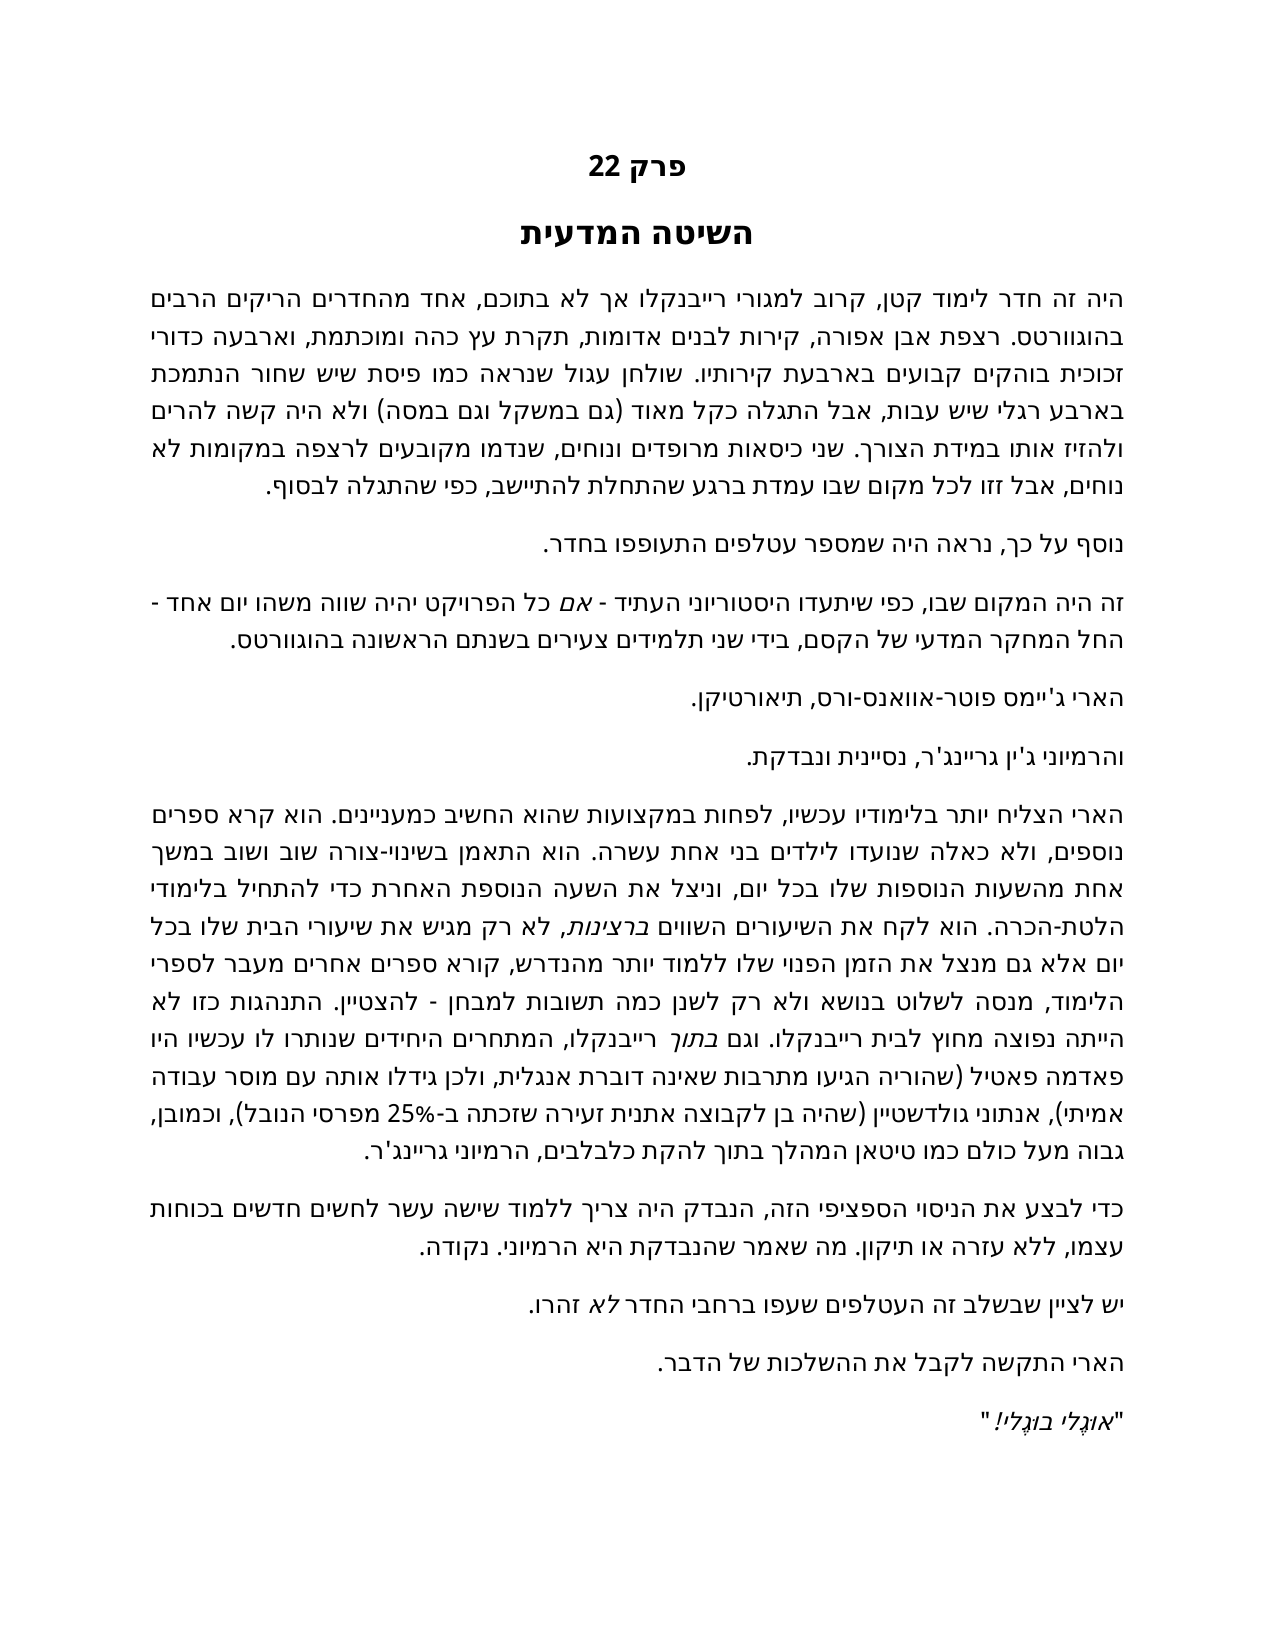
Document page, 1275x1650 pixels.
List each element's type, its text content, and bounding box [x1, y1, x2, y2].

text היה זה חדר לימוד קטן, קרוב למגורי רייבנקלו אך לא בתוכם, אחד מהחדרים הריקים הרבים בהוגוורטס. רצפת אבן אפורה, קירות לבנים אדומות, תקרת עץ כהה ומוכתמת, וארבעה כדורי זכוכית בוהקים קבועים בארבעת קירותיו. שולחן עגול שנראה כמו פיסת שיש שחור הנתמכת בארבע רגלי שיש עבות, אבל התגלה כקל מאוד (גם במשקל וגם במסה) ולא היה קשה להרים ולהזיז אותו במידת הצורך. שני כיסאות מרופדים ונוחים, שנדמו מקובעים לרצפה במקומות לא נוחים, אבל זזו לכל מקום שבו עמדת ברגע שהתחלת להתיישב, כפי שהתגלה לבסוף. [150, 285, 1125, 505]
text זה היה המקום שבו, כפי שיתעדו היסטוריוני העתיד - אם כל הפרויקט יהיה שווה משהו יום אחד - החל המחקר המדעי של הקסם, בידי שני תלמידים צעירים בשנתם הראשונה בהוגוורטס. [150, 589, 1125, 659]
text כדי לבצע את הניסוי הספציפי הזה, הנבדק היה צריך ללמוד שישה עשר לחשים חדשים בכוחות עצמו, ללא עזרה או תיקון. מה שאמר שהנבדקת היא הרמיוני. נקודה. [150, 1196, 1125, 1266]
text פרק 22 [150, 150, 1125, 188]
text הארי הצליח יותר בלימודיו עכשיו, לפחות במקצועות שהוא החשיב כמעניינים. הוא קרא ספרים נוספים, ולא כאלה שנועדו לילדים בני אחת עשרה. הוא התאמן בשינוי-צורה שוב ושוב במשך אחת מהשעות הנוספות שלו בכל יום, וניצל את השעה הנוספת האחרת כדי להתחיל בלימודי הלטת-הכרה. הוא לקח את השיעורים השווים ברצינות, לא רק מגיש את שיעורי הבית שלו בכל יום אלא גם מנצל את הזמן הפנוי שלו ללמוד יותר מהנדרש, קורא ספרים אחרים מעבר לספרי הלימוד, מנסה לשלוט בנושא ולא רק לשנן כמה תשובות למבחן - להצטיין. התנהגות כזו לא הייתה נפוצה מחוץ לבית רייבנקלו. וגם בתוך רייבנקלו, המתחרים היחידים שנותרו לו עכשיו היו פאדמה פאטיל (שהוריה הגיעו מתרבות שאינה דוברת אנגלית, ולכן גידלו אותה עם מוסר עבודה אמיתי), אנתוני גולדשטיין (שהיה בן לקבוצה אתנית זעירה שזכתה ב-25% מפרסי הנובל), וכמובן, גבוה מעל כולם כמו טיטאן המהלך בתוך להקת כלבלבים, הרמיוני גריינג'ר. [150, 801, 1125, 1170]
text נוסף על כך, נראה היה שמספר עטלפים התעופפו בחדר. [150, 530, 1125, 563]
text "אוּגֶלי בוּגֶלי!" [150, 1408, 1125, 1440]
text השיטה המדעית [150, 214, 1125, 258]
text הארי התקשה לקבל את ההשלכות של הדבר. [150, 1349, 1125, 1382]
text יש לציין שבשלב זה העטלפים שעפו ברחבי החדר לא זהרו. [150, 1291, 1125, 1324]
text הארי ג'יימס פוטר-אוואנס-ורס, תיאורטיקן. [150, 684, 1125, 717]
text והרמיוני ג'ין גריינג'ר, נסיינית ונבדקת. [150, 742, 1125, 775]
